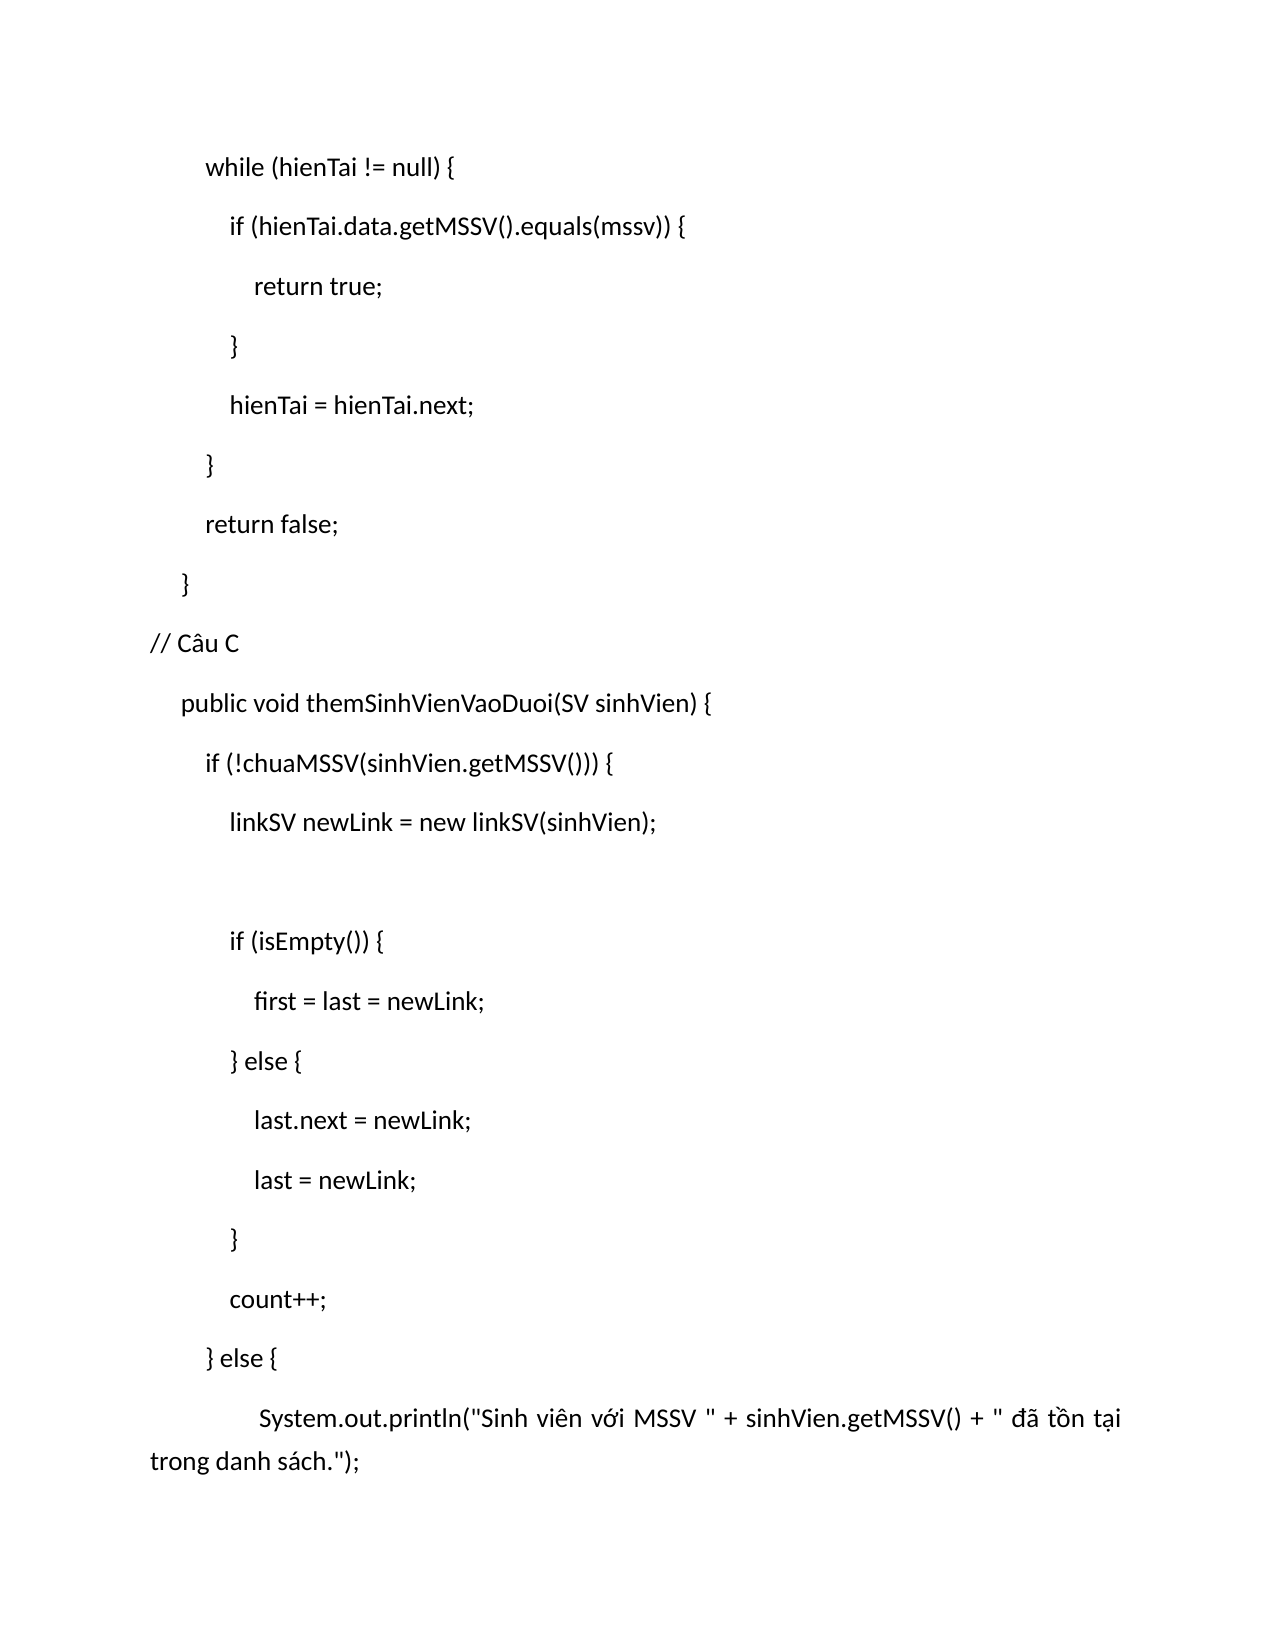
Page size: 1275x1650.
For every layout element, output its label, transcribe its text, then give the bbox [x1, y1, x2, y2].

text if (isEmpty()) { [150, 924, 1125, 958]
text if (hienTai.data.getMSSV().equals(mssv)) { [150, 209, 1125, 243]
text linkSV newLink = new linkSV(sinhVien); [150, 805, 1125, 838]
text // Câu C [150, 627, 1125, 660]
text } [150, 329, 1125, 362]
text } else { [150, 1044, 1125, 1077]
text } [150, 1222, 1125, 1256]
text while (hienTai != null) { [150, 150, 1125, 183]
text last.next = newLink; [150, 1103, 1125, 1136]
text hienTai = hienTai.next; [150, 388, 1125, 421]
text } [150, 567, 1125, 600]
text return false; [150, 507, 1125, 541]
text count++; [150, 1282, 1125, 1315]
text public void themSinhVienVaoDuoi(SV sinhVien) { [150, 686, 1125, 719]
text return true; [150, 269, 1125, 302]
text System.out.println("Sinh viên với MSSV " + sinhVien.getMSSV() + " đã tồn tại trong danh sách."); [150, 1401, 1125, 1477]
text } [150, 448, 1125, 481]
text first = last = newLink; [150, 984, 1125, 1017]
text } else { [150, 1342, 1125, 1375]
text if (!chuaMSSV(sinhVien.getMSSV())) { [150, 746, 1125, 779]
text last = newLink; [150, 1163, 1125, 1196]
